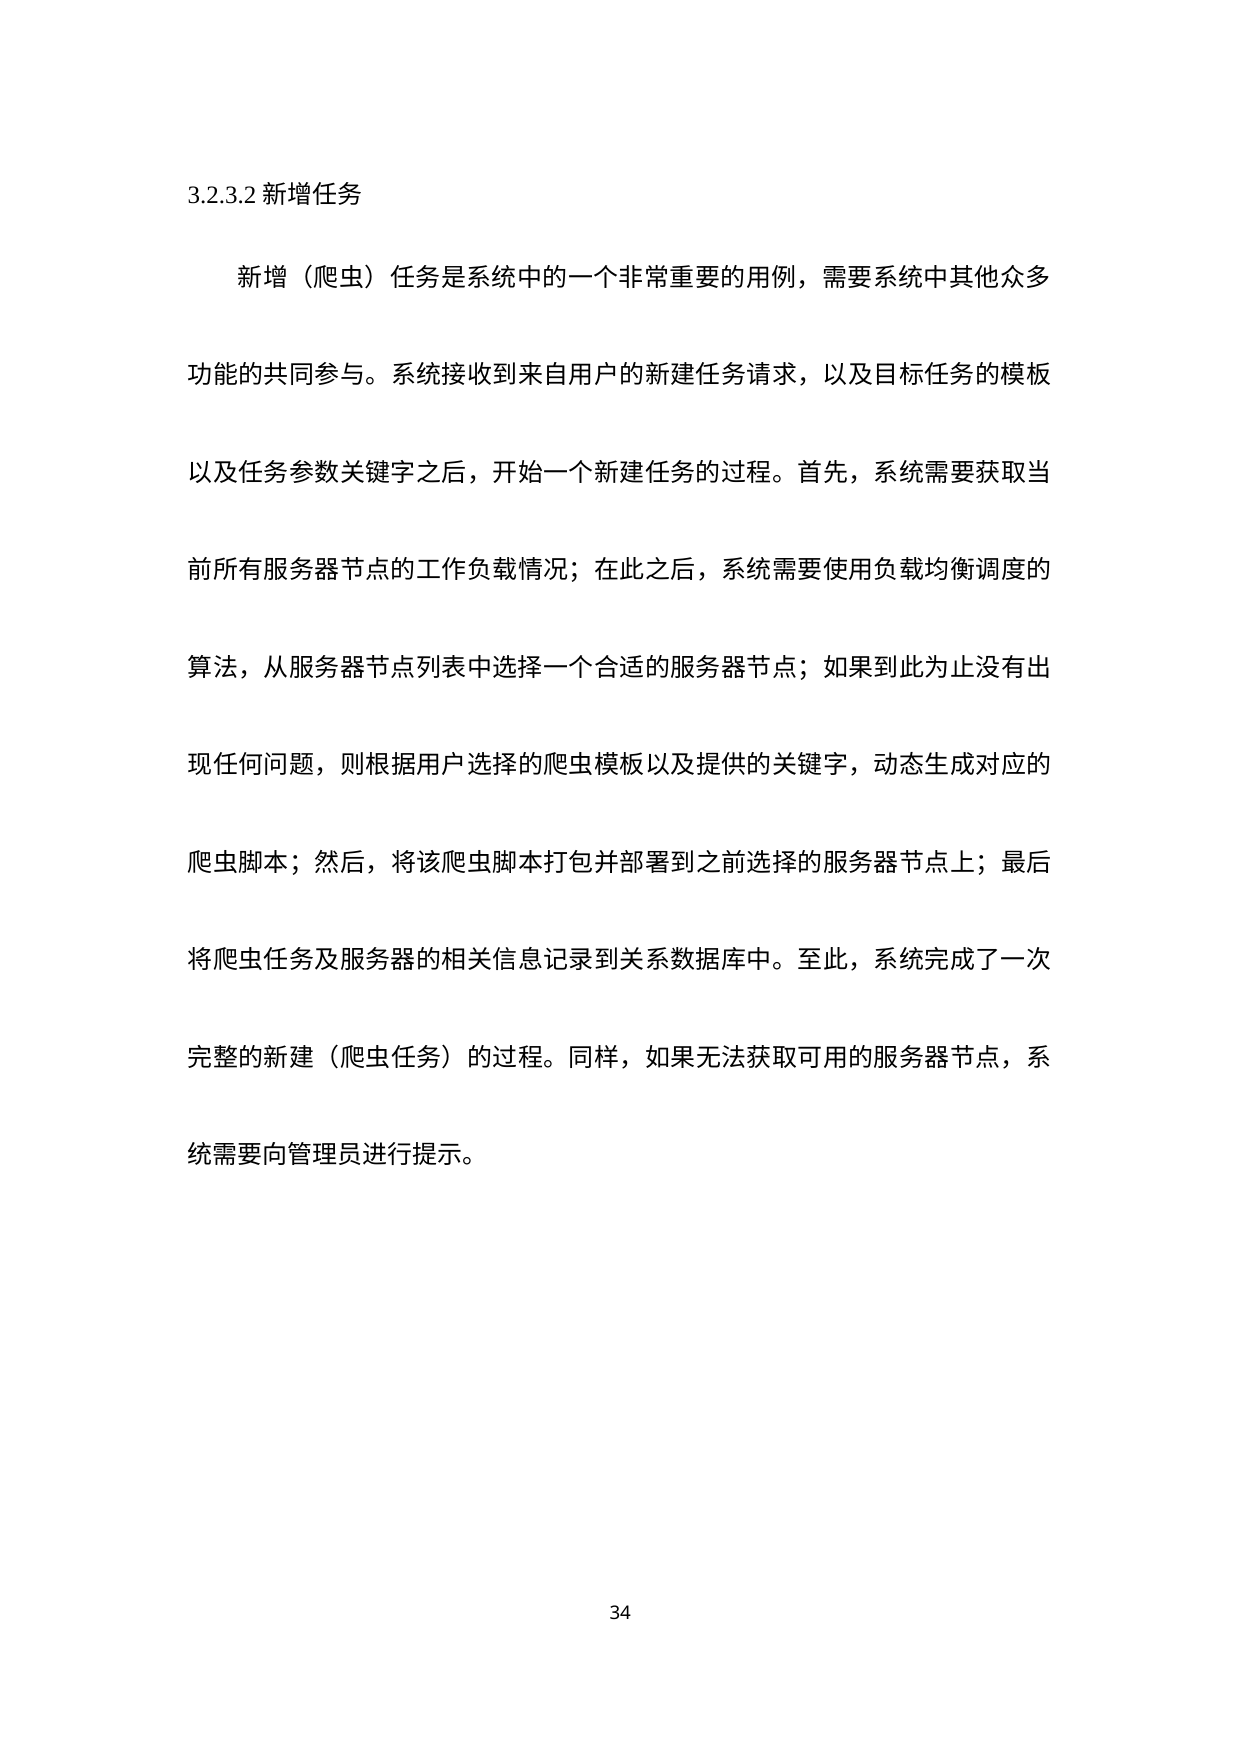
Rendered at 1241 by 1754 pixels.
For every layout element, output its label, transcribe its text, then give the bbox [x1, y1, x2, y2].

text 3.2.3.2 新增任务 [187, 160, 1053, 225]
text 新增（爬虫）任务是系统中的一个非常重要的用例，需要系统中其他众多功能的共同参与。系统接收到来自用户的新建任务请求，以及目标任务的模板以及任务参数关键字之后，开始一个新建任务的过程。首先，系统需要获取当前所有服务器节点的工作负载情况；在此之后，系统需要使用负载均衡调度的算法，从服务器节点列表中选择一个合适的服务器节点；如果到此为止没有出现任何问题，则根据用户选择的爬虫模板以及提供的关键字，动态生成对应的爬虫脚本；然后，将该爬虫脚本打包并部署到之前选择的服务器节点上；最后将爬虫任务及服务器的相关信息记录到关系数据库中。至此，系统完成了一次完整的新建（爬虫任务）的过程。同样，如果无法获取可用的服务器节点，系统需要向管理员进行提示。 [187, 243, 1053, 1185]
